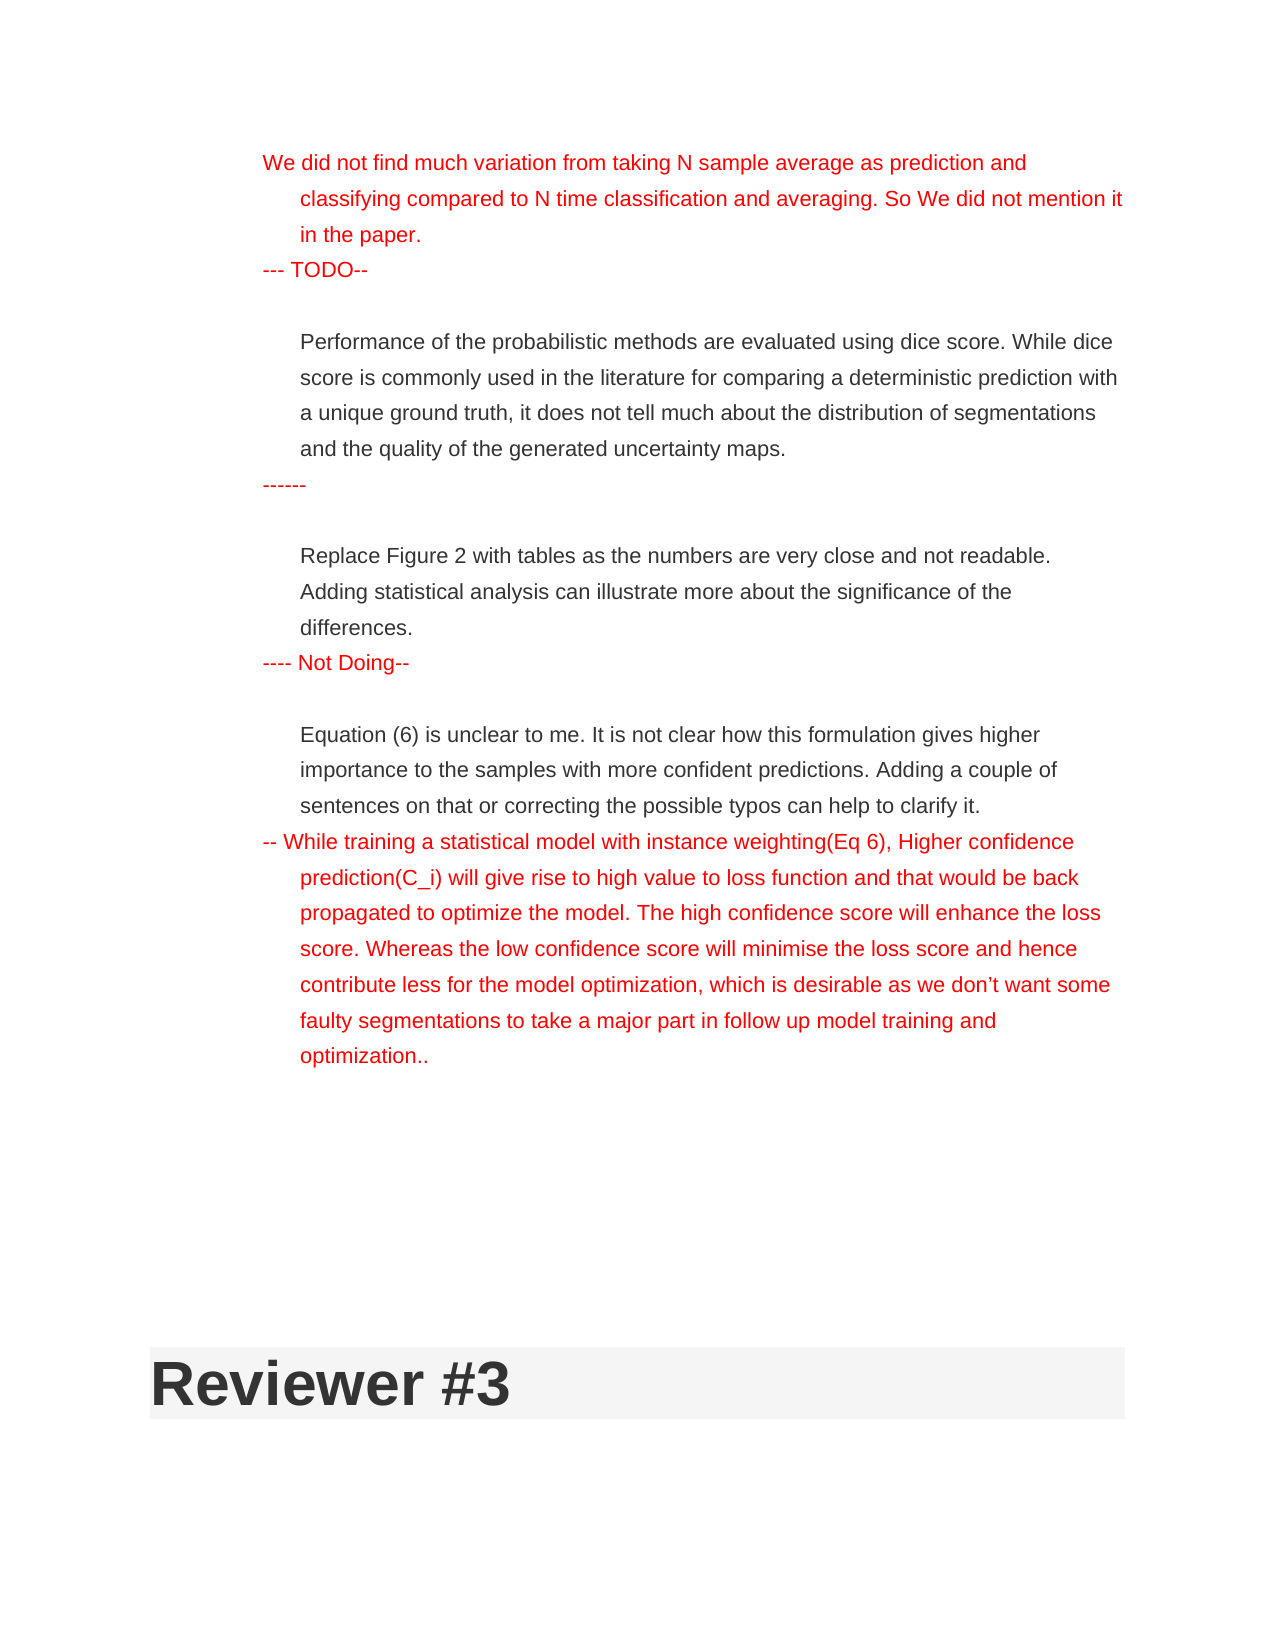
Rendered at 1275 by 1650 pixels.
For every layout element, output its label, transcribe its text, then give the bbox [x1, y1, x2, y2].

subtitle Reviewer #3 [150, 1347, 1125, 1419]
list ------ Replace Figure 2 with tables as the numbers are very close and not readable. Adding statistical analysis can illustrate more about the significance of the differences. [262, 472, 1125, 640]
list We did not find much variation from taking N sample average as prediction and classifying compared to N time classification and averaging. So We did not mention it in the paper. [262, 150, 1125, 247]
list -- While training a statistical model with instance weighting(Eq 6), Higher confidence prediction(C_i) will give rise to high value to loss function and that would be back propagated to optimize the model. The high confidence score will enhance the loss score. Whereas the low confidence score will minimise the loss score and hence contribute less for the model optimization, which is desirable as we don’t want some faulty segmentations to take a major part in follow up model training and optimization.. [262, 829, 1125, 1068]
list ---- Not Doing-- Equation (6) is unclear to me. It is not clear how this formulation gives higher importance to the samples with more confident predictions. Adding a couple of sentences on that or correcting the possible typos can help to clarify it. [262, 650, 1125, 818]
list --- TODO-- Performance of the probabilistic methods are evaluated using dice score. While dice score is commonly used in the literature for comparing a deterministic prediction with a unique ground truth, it does not tell much about the distribution of segmentations and the quality of the generated uncertainty maps. [262, 257, 1125, 461]
